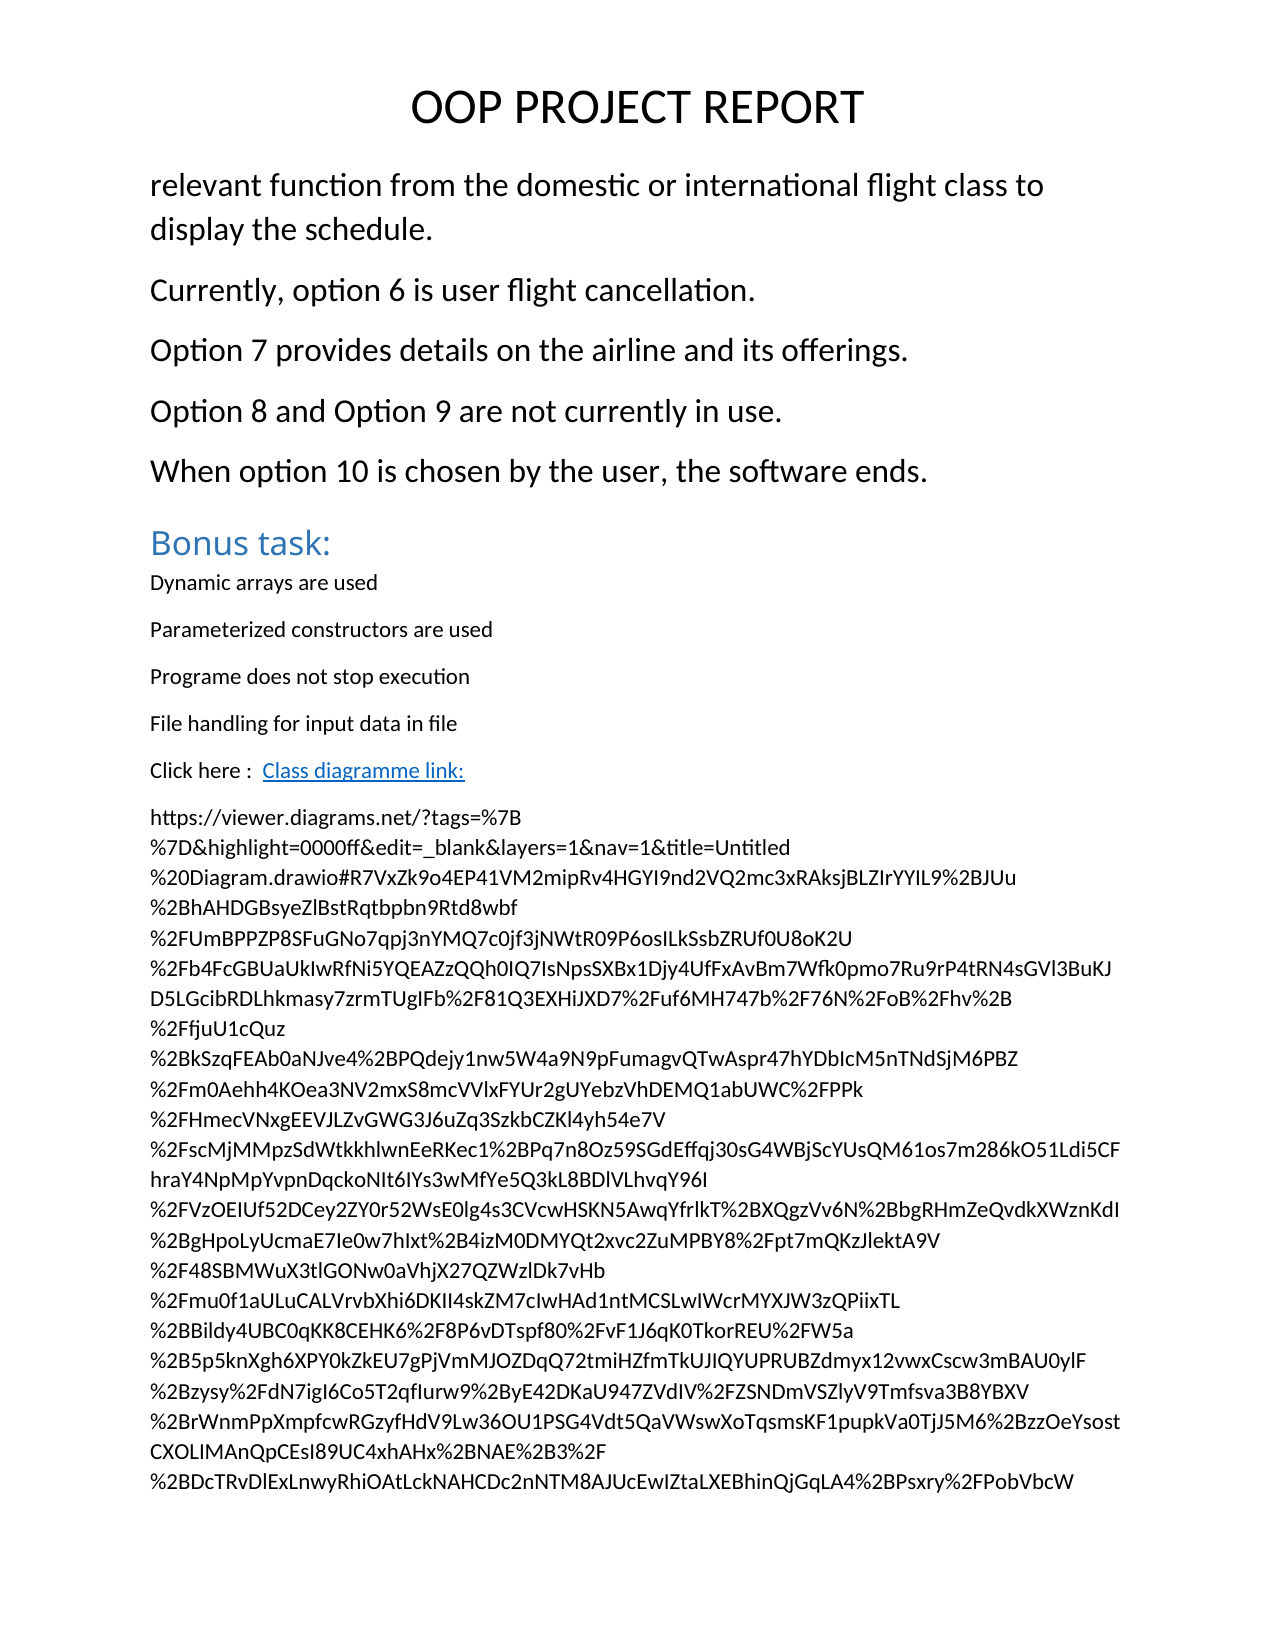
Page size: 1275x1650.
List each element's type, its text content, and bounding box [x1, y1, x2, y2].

text Programe does not stop execution [150, 662, 1125, 690]
text Currently, option 6 is user flight cancellation. [150, 269, 1125, 309]
text When option 10 is chosen by the user, the software ends. [150, 451, 1125, 491]
text Option 8 and Option 9 are not currently in use. [150, 390, 1125, 431]
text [150, 803, 1125, 1495]
text Option 7 provides details on the airline and its offerings. [150, 329, 1125, 370]
subtitle Bonus task: [150, 519, 1125, 565]
text File handling for input data in file [150, 709, 1125, 737]
text Dynamic arrays are used [150, 568, 1125, 596]
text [150, 164, 1125, 249]
text Click here : Class diagramme link: [150, 756, 1125, 784]
text Parameterized constructors are used [150, 615, 1125, 643]
